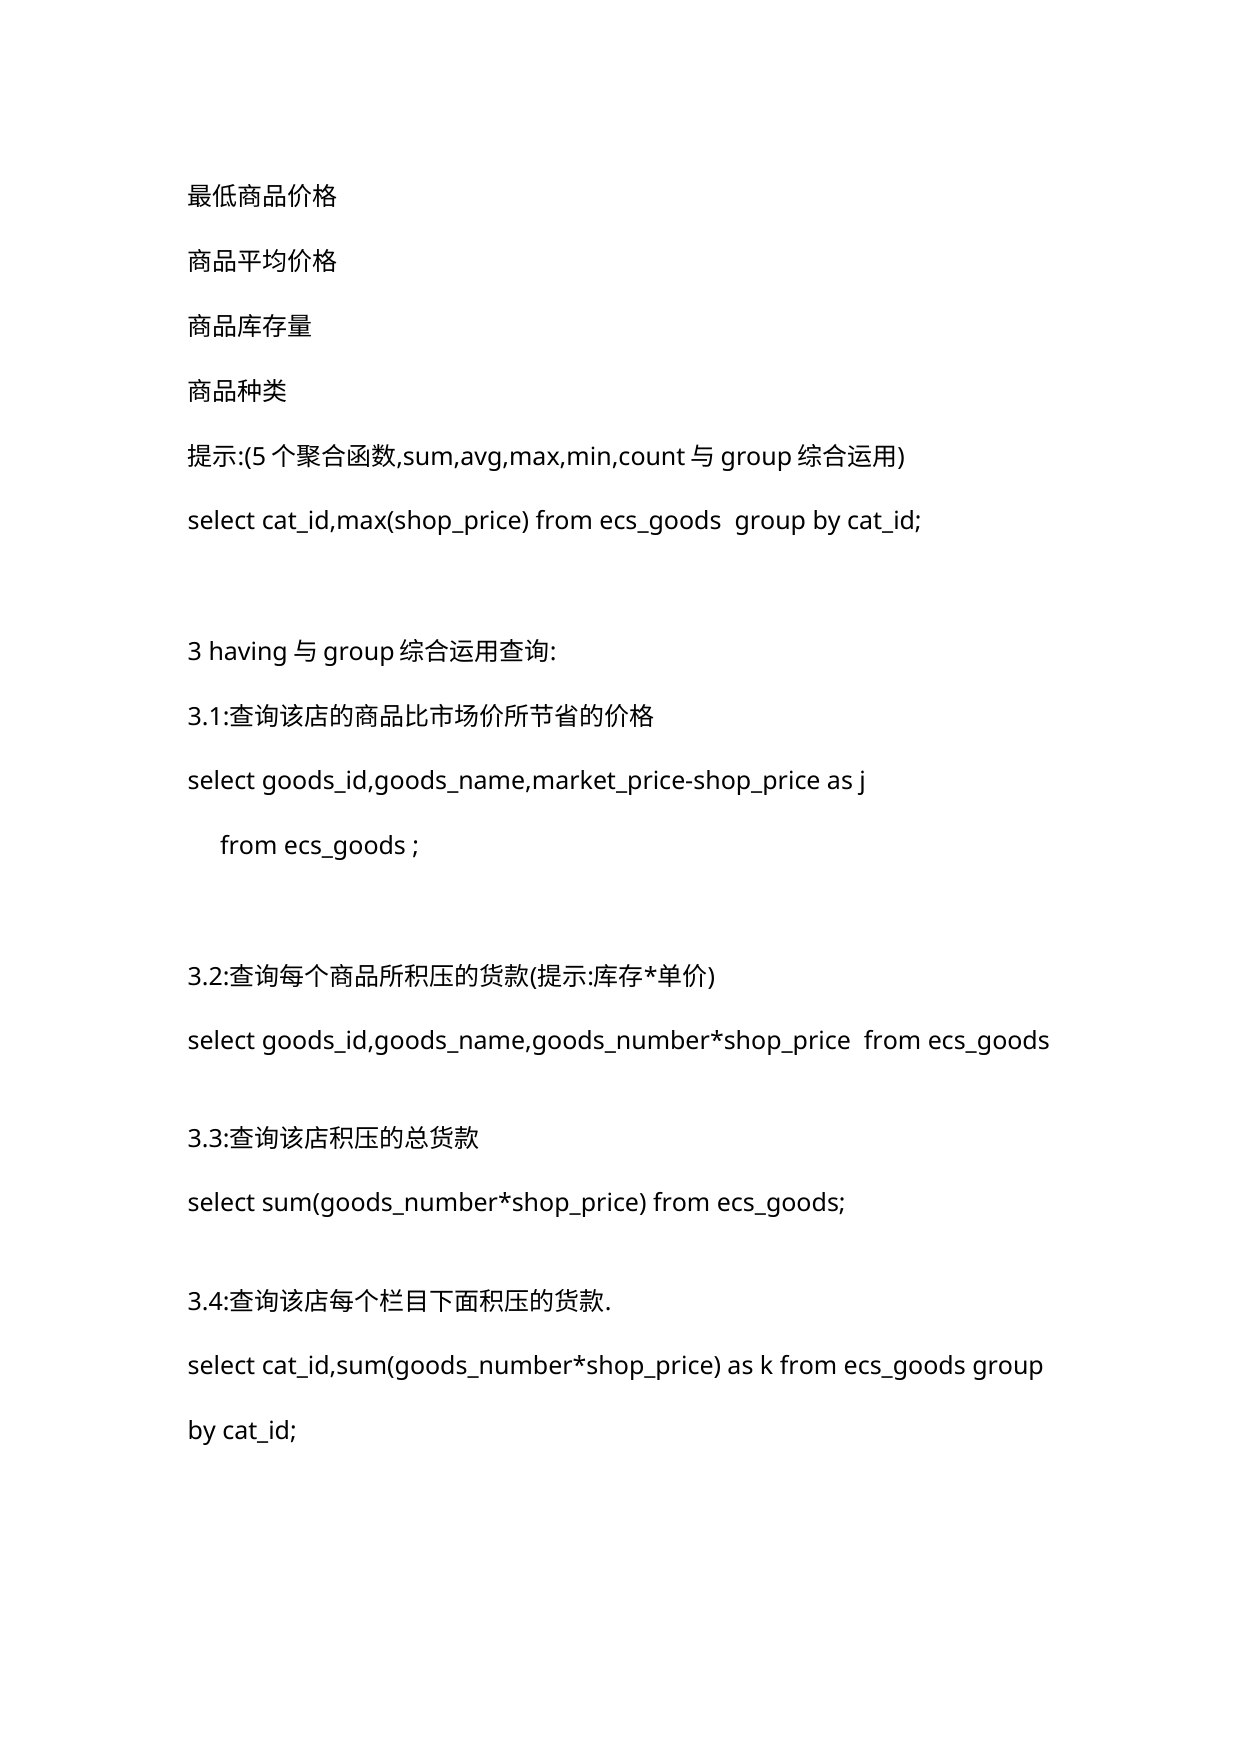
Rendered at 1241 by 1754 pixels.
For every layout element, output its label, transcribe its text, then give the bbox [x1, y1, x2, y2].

text 3.1:查询该店的商品比市场价所节省的价格 [187, 682, 1053, 747]
text 商品种类 [187, 357, 1053, 422]
text select cat_id,max(shop_price) from ecs_goods group by cat_id; [187, 487, 1053, 552]
text 最低商品价格 [187, 162, 1053, 227]
text select sum(goods_number*shop_price) from ecs_goods; [187, 1169, 1053, 1234]
text 商品平均价格 [187, 227, 1053, 292]
text select goods_id,goods_name,goods_number*shop_price from ecs_goods [187, 1007, 1053, 1072]
text from ecs_goods ; [187, 812, 1053, 877]
text 提示:(5个聚合函数,sum,avg,max,min,count与group综合运用) [187, 422, 1053, 487]
text 3.2:查询每个商品所积压的货款(提示:库存*单价) [187, 942, 1053, 1007]
text 3.3:查询该店积压的总货款 [187, 1104, 1053, 1169]
text 3.4:查询该店每个栏目下面积压的货款. [187, 1267, 1053, 1332]
text 3 having与group综合运用查询: [187, 617, 1053, 682]
text select goods_id,goods_name,market_price-shop_price as j [187, 747, 1053, 812]
text 商品库存量 [187, 292, 1053, 357]
text select cat_id,sum(goods_number*shop_price) as k from ecs_goods group by cat_id; [187, 1332, 1053, 1462]
